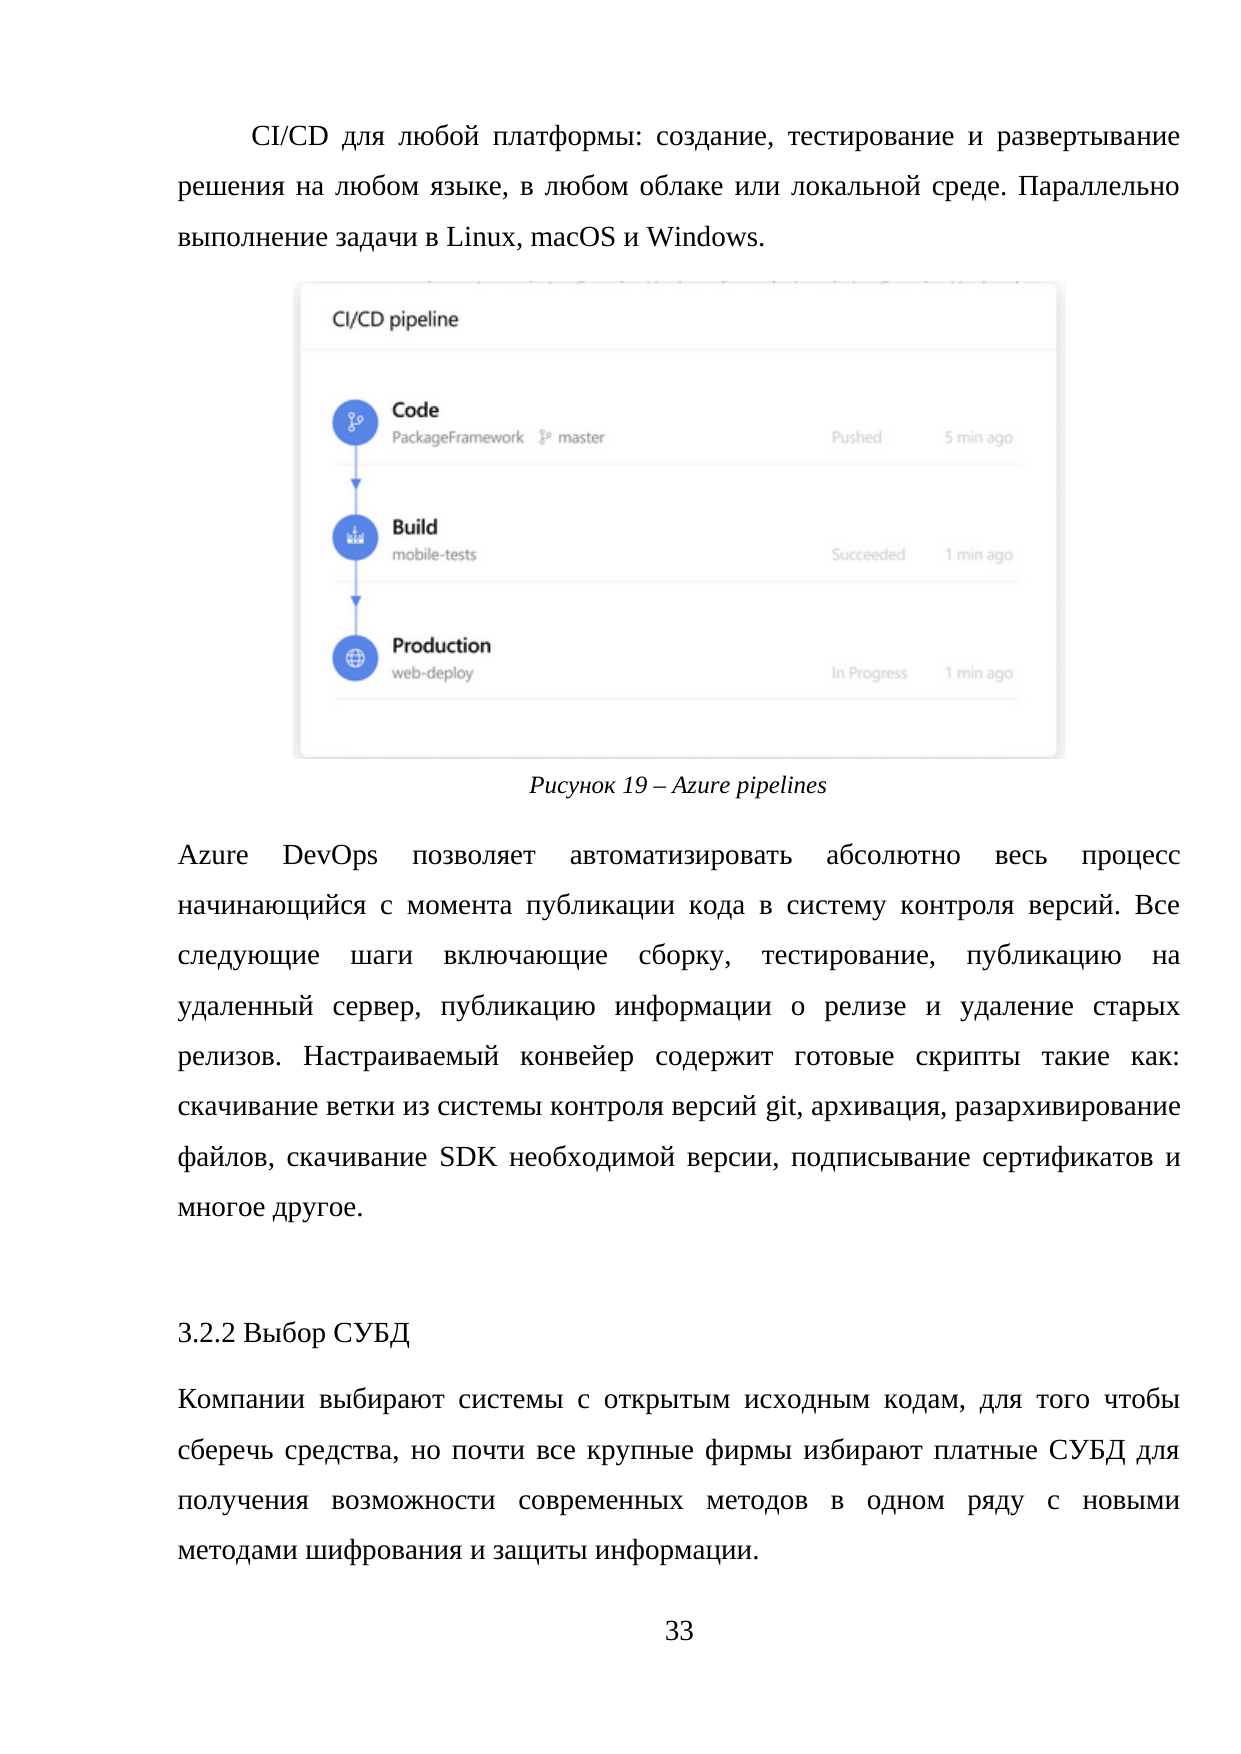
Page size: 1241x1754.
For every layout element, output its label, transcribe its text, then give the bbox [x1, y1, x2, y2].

text Azure DevOps позволяет автоматизировать абсолютно весь процесс начинающийся с момента публикации кода в систему контроля версий. Все следующие шаги включающие сборку, тестирование, публикацию на удаленный сервер, публикацию информации о релизе и удаление старых релизов. Настраиваемый конвейер содержит готовые скрипты такие как: скачивание ветки из системы контроля версий git, архивация, разархивирование файлов, скачивание SDK необходимой версии, подписывание сертификатов и многое другое. [177, 837, 1181, 1223]
text Выбор СУБД [103, 1315, 1181, 1348]
picture [292, 281, 1066, 759]
text CI/CD для любой платформы: создание, тестирование и развертывание решения на любом языке, в любом облаке или локальной среде. Параллельно выполнение задачи в Linux, macOS и Windows. [177, 118, 1181, 252]
text Компании выбирают системы с открытым исходным кодам, для того чтобы сберечь средства, но почти все крупные фирмы избирают платные СУБД для получения возможности современных методов в одном ряду с новыми методами шифрования и защиты информации. [177, 1382, 1181, 1566]
text Рисунок 19 – Azure pipelines [177, 771, 1181, 799]
